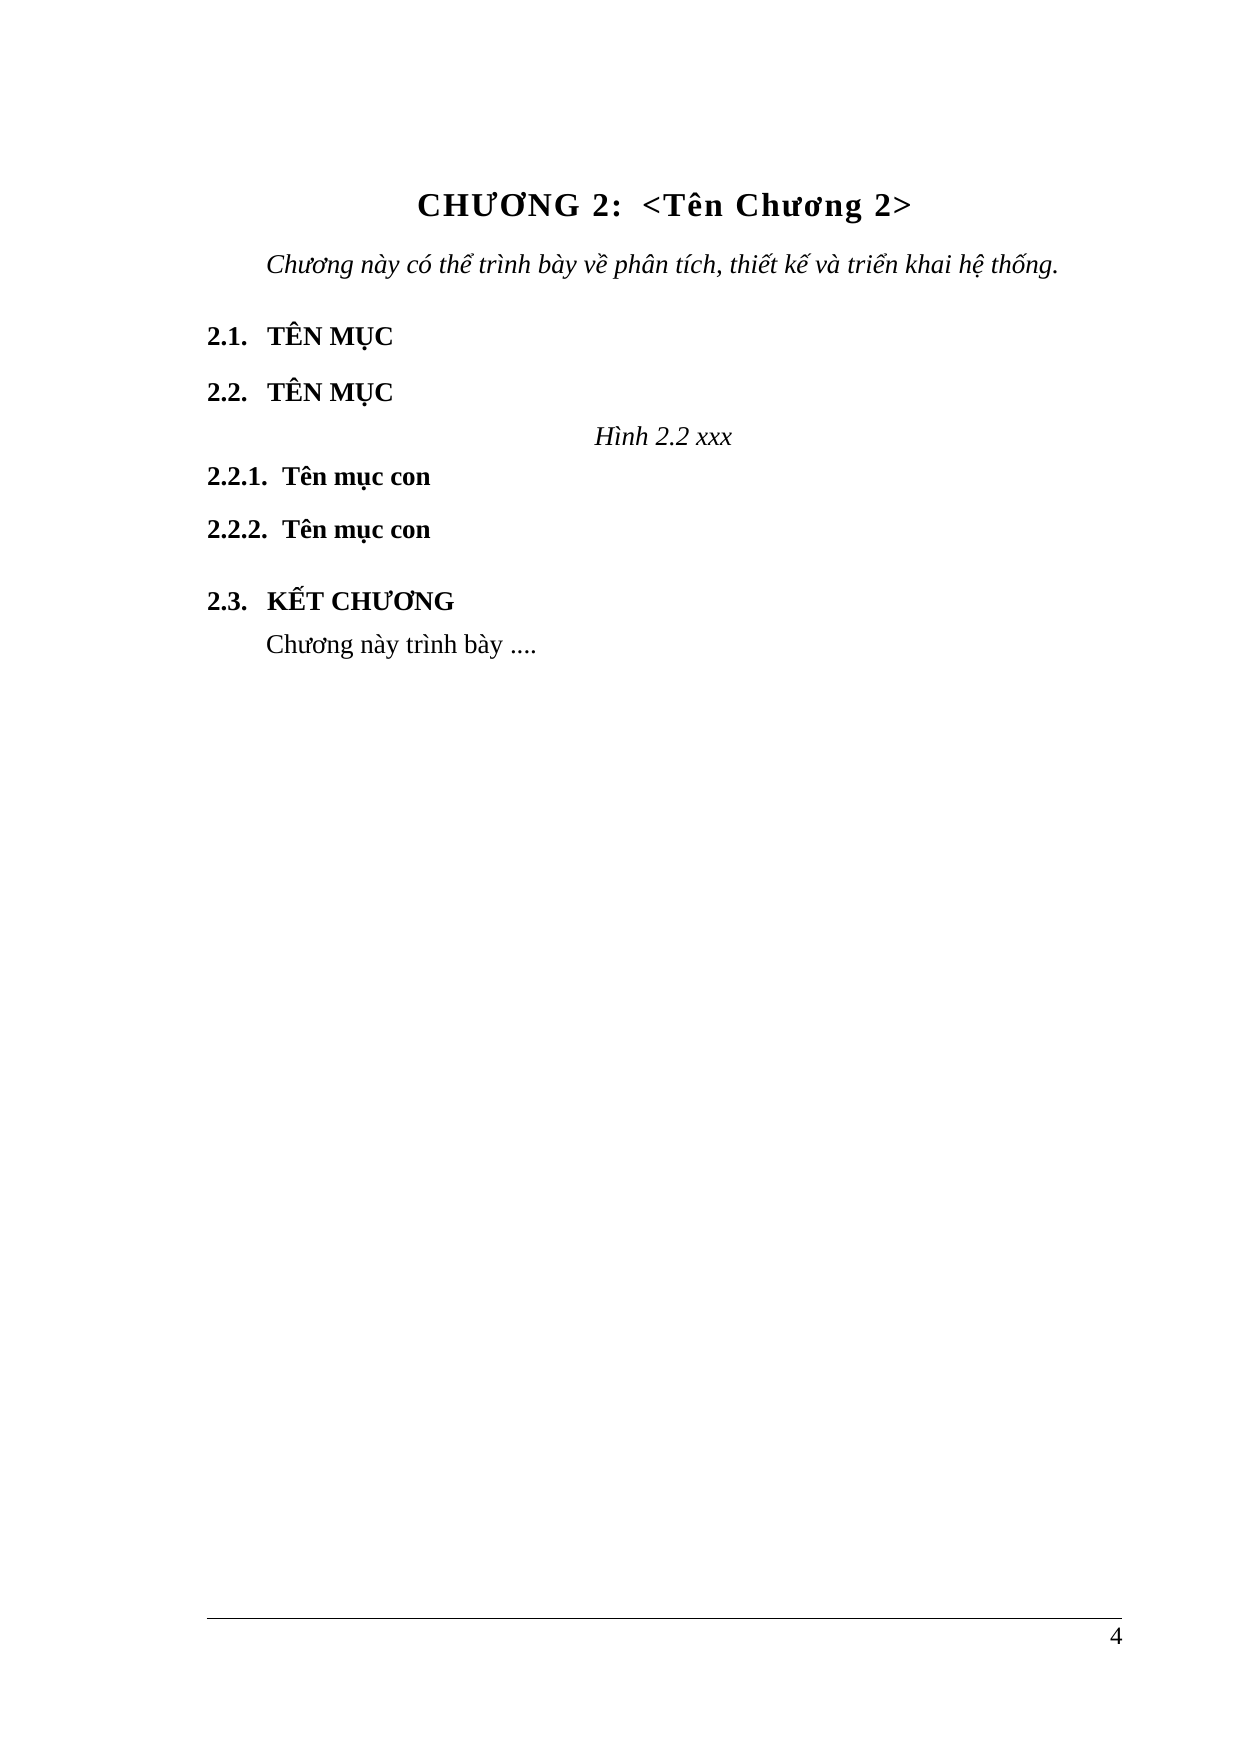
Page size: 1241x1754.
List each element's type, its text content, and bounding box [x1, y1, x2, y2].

subtitle TÊN MỤC [207, 376, 1122, 407]
text Chương này trình bày .... [207, 629, 1122, 660]
subtitle TÊN MỤC [207, 320, 1122, 351]
subtitle Tên mục con [207, 460, 1122, 492]
subtitle <Tên Chương 2> [207, 185, 1122, 223]
subtitle KẾT CHƯƠNG [207, 585, 1122, 616]
subtitle Tên mục con [207, 513, 1122, 544]
text Chương này có thể trình bày về phân tích, thiết kế và triển khai hệ thống. [207, 248, 1122, 280]
